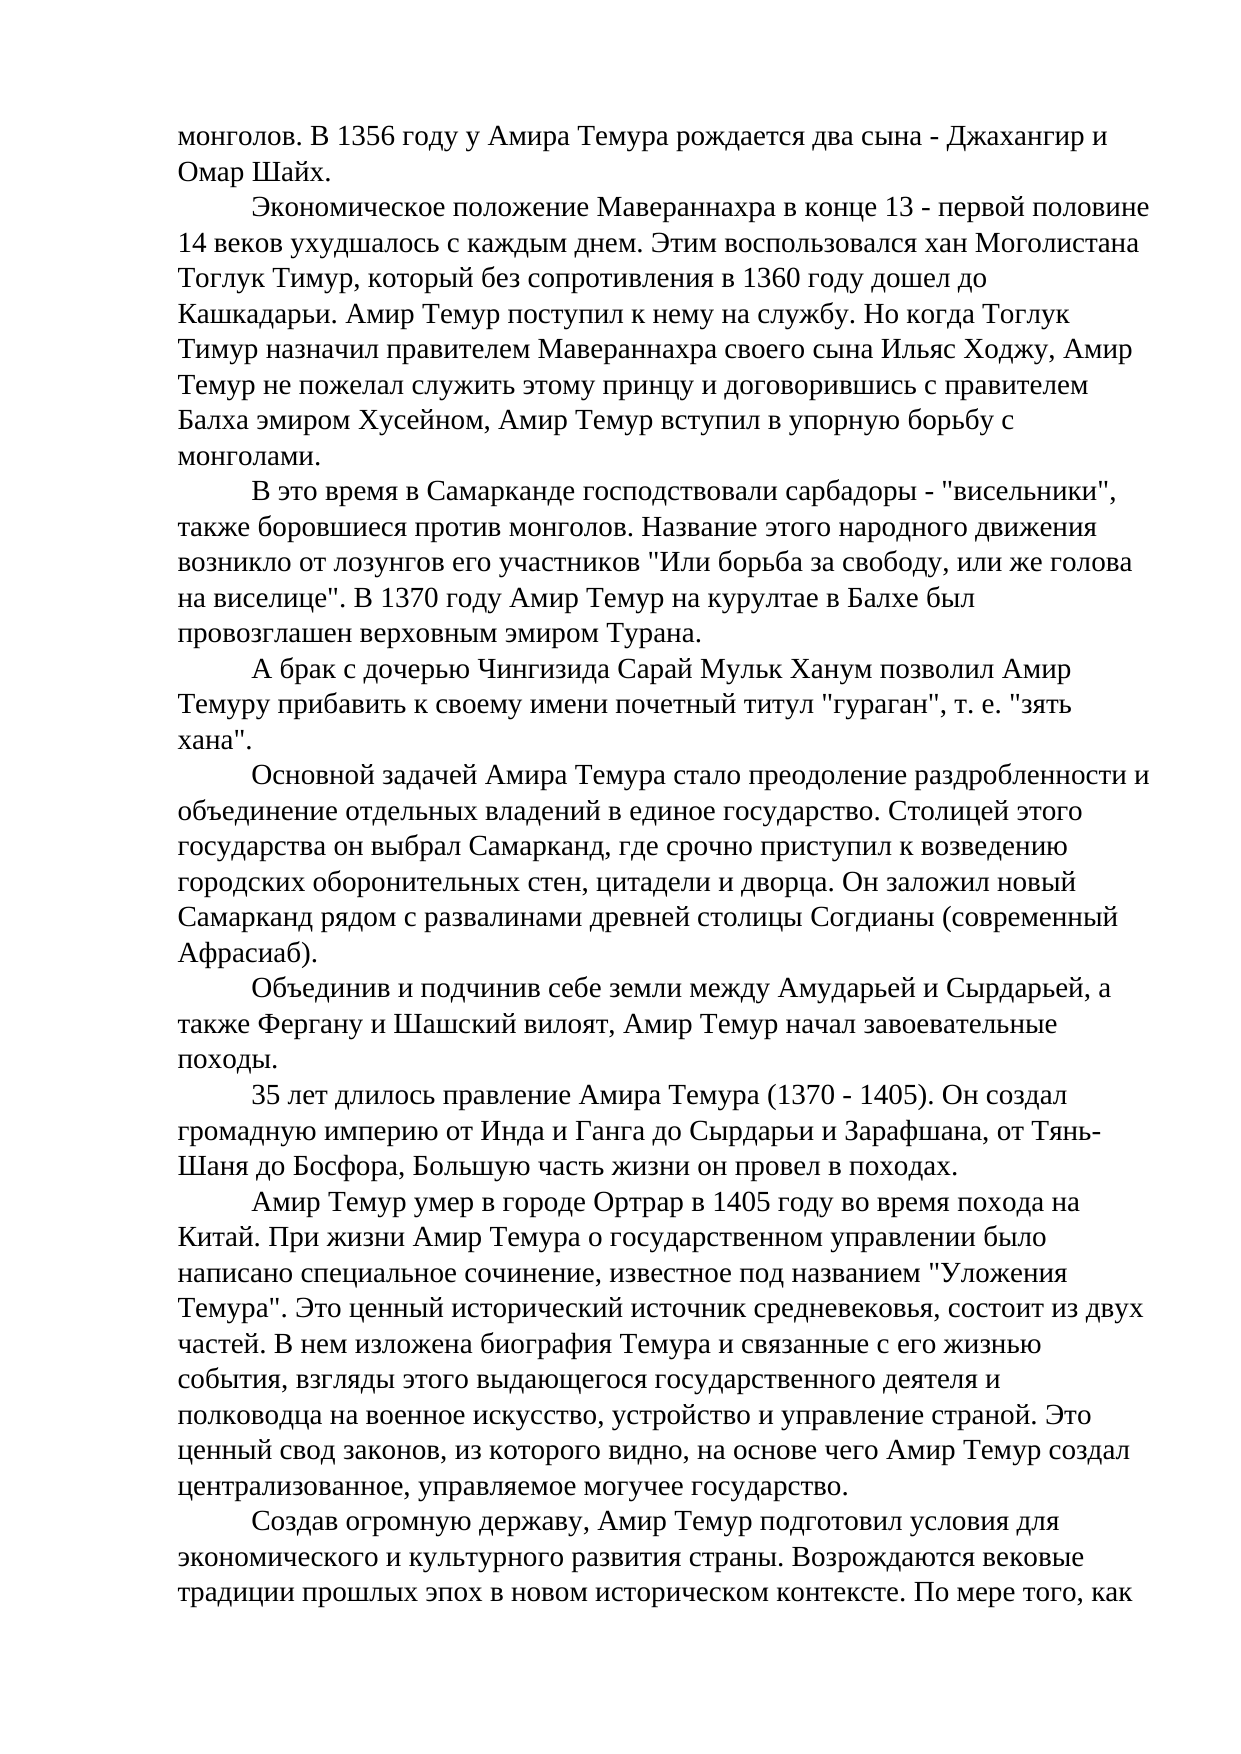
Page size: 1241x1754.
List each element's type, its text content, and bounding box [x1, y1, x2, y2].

text В это время в Самарканде господствовали сарбадоры - "висельники", также боровшиеся против монголов. Название этого народного движения возникло от лозунгов его участников "Или борьба за свободу, или же голова на виселице". В 1370 году Амир Темур на курултае в Балхе был провозглашен верховным эмиром Турана. [177, 473, 1152, 649]
text Объединив и подчинив себе земли между Амударьей и Сырдарьей, а также Фергану и Шашский вилоят, Амир Темур начал завоевательные походы. [177, 971, 1152, 1075]
text 35 лет длилось правление Амира Темура (1370 - 1405). Он создал громадную империю от Инда и Ганга до Сырдарьи и Зарафшана, от Тянь-Шаня до Босфора, Большую часть жизни он провел в походах. [177, 1077, 1152, 1182]
text Основной задачей Амира Темура стало преодоление раздробленности и объединение отдельных владений в единое государство. Столицей этого государства он выбрал Самарканд, где срочно приступил к возведению городских оборонительных стен, цитадели и дворца. Он заложил новый Самарканд рядом с развалинами древней столицы Согдианы (современный Афрасиаб). [177, 757, 1152, 969]
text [177, 118, 1152, 187]
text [177, 1503, 1152, 1608]
text А брак с дочерью Чингизида Сарай Мульк Ханум позволил Амир Темуру прибавить к своему имени почетный титул "гураган", т. е. "зять хана". [177, 651, 1152, 756]
text Экономическое положение Мавераннахра в конце 13 - первой половине 14 веков ухудшалось с каждым днем. Этим воспользовался хан Моголистана Тоглук Тимур, который без сопротивления в 1360 году дошел до Кашкадарьи. Амир Темур поступил к нему на службу. Но когда Тоглук Тимур назначил правителем Мавераннахра своего сына Ильяс Ходжу, Амир Темур не пожелал служить этому принцу и договорившись с правителем Балха эмиром Хусейном, Амир Темур вступил в упорную борьбу с монголами. [177, 189, 1152, 471]
text Амир Темур умер в городе Ортрар в 1405 году во время похода на Китай. При жизни Амир Темура о государственном управлении было написано специальное сочинение, известное под названием "Уложения Темура". Это ценный исторический источник средневековья, состоит из двух частей. В нем изложена биография Темура и связанные с его жизнью события, взгляды этого выдающегося государственного деятеля и полководца на военное искусство, устройство и управление страной. Это ценный свод законов, из которого видно, на основе чего Амир Темур создал централизованное, управляемое могучее государство. [177, 1184, 1152, 1501]
